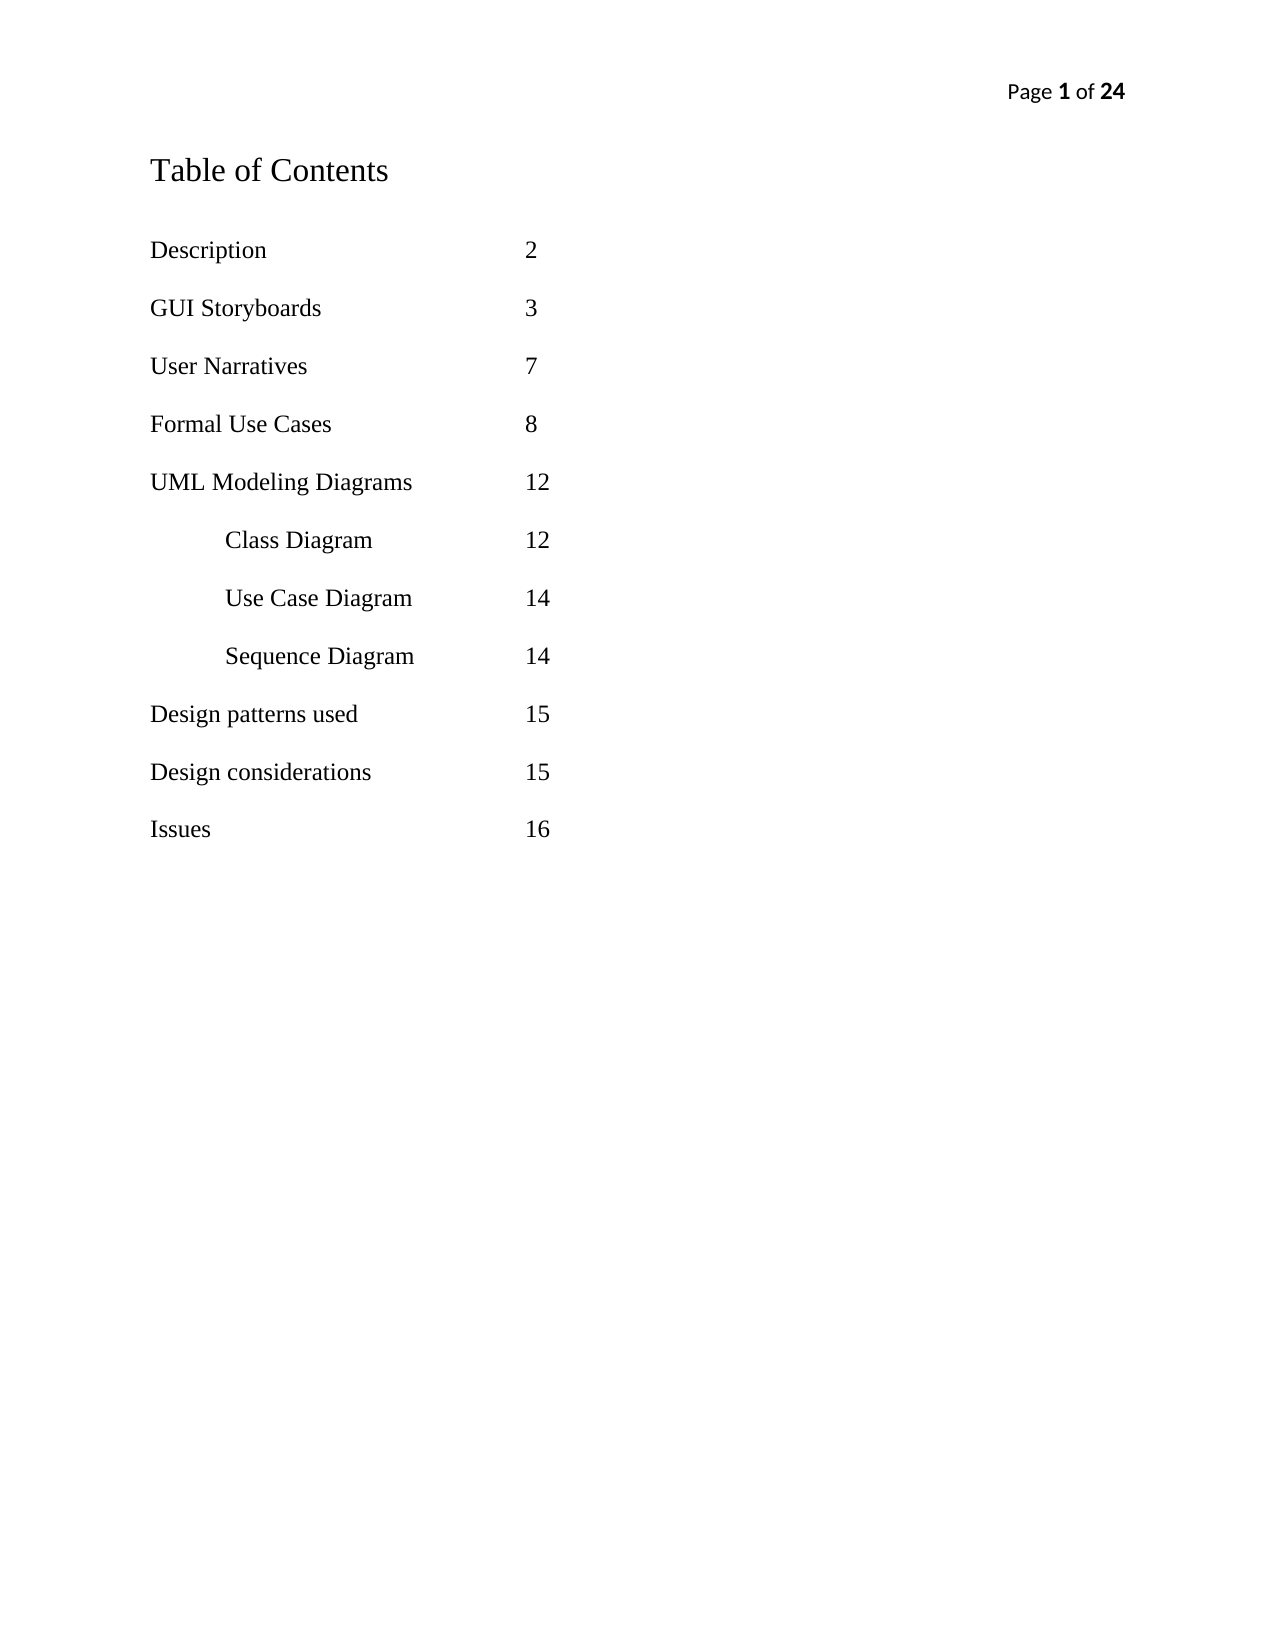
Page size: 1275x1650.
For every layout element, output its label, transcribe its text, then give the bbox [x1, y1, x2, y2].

text Use Case Diagram 14 [150, 583, 1125, 612]
text Table of Contents [150, 150, 1125, 188]
text GUI Storyboards 3 [150, 293, 1125, 322]
text UML Modeling Diagrams 12 [150, 467, 1125, 496]
text Sequence Diagram 14 [150, 641, 1125, 669]
text Design patterns used 15 [150, 699, 1125, 727]
text Class Diagram 12 [150, 525, 1125, 554]
text Design considerations 15 [150, 757, 1125, 785]
text Formal Use Cases 8 [150, 409, 1125, 438]
text Issues 16 [150, 814, 1125, 843]
text User Narratives 7 [150, 351, 1125, 380]
text Description 2 [150, 235, 1125, 264]
